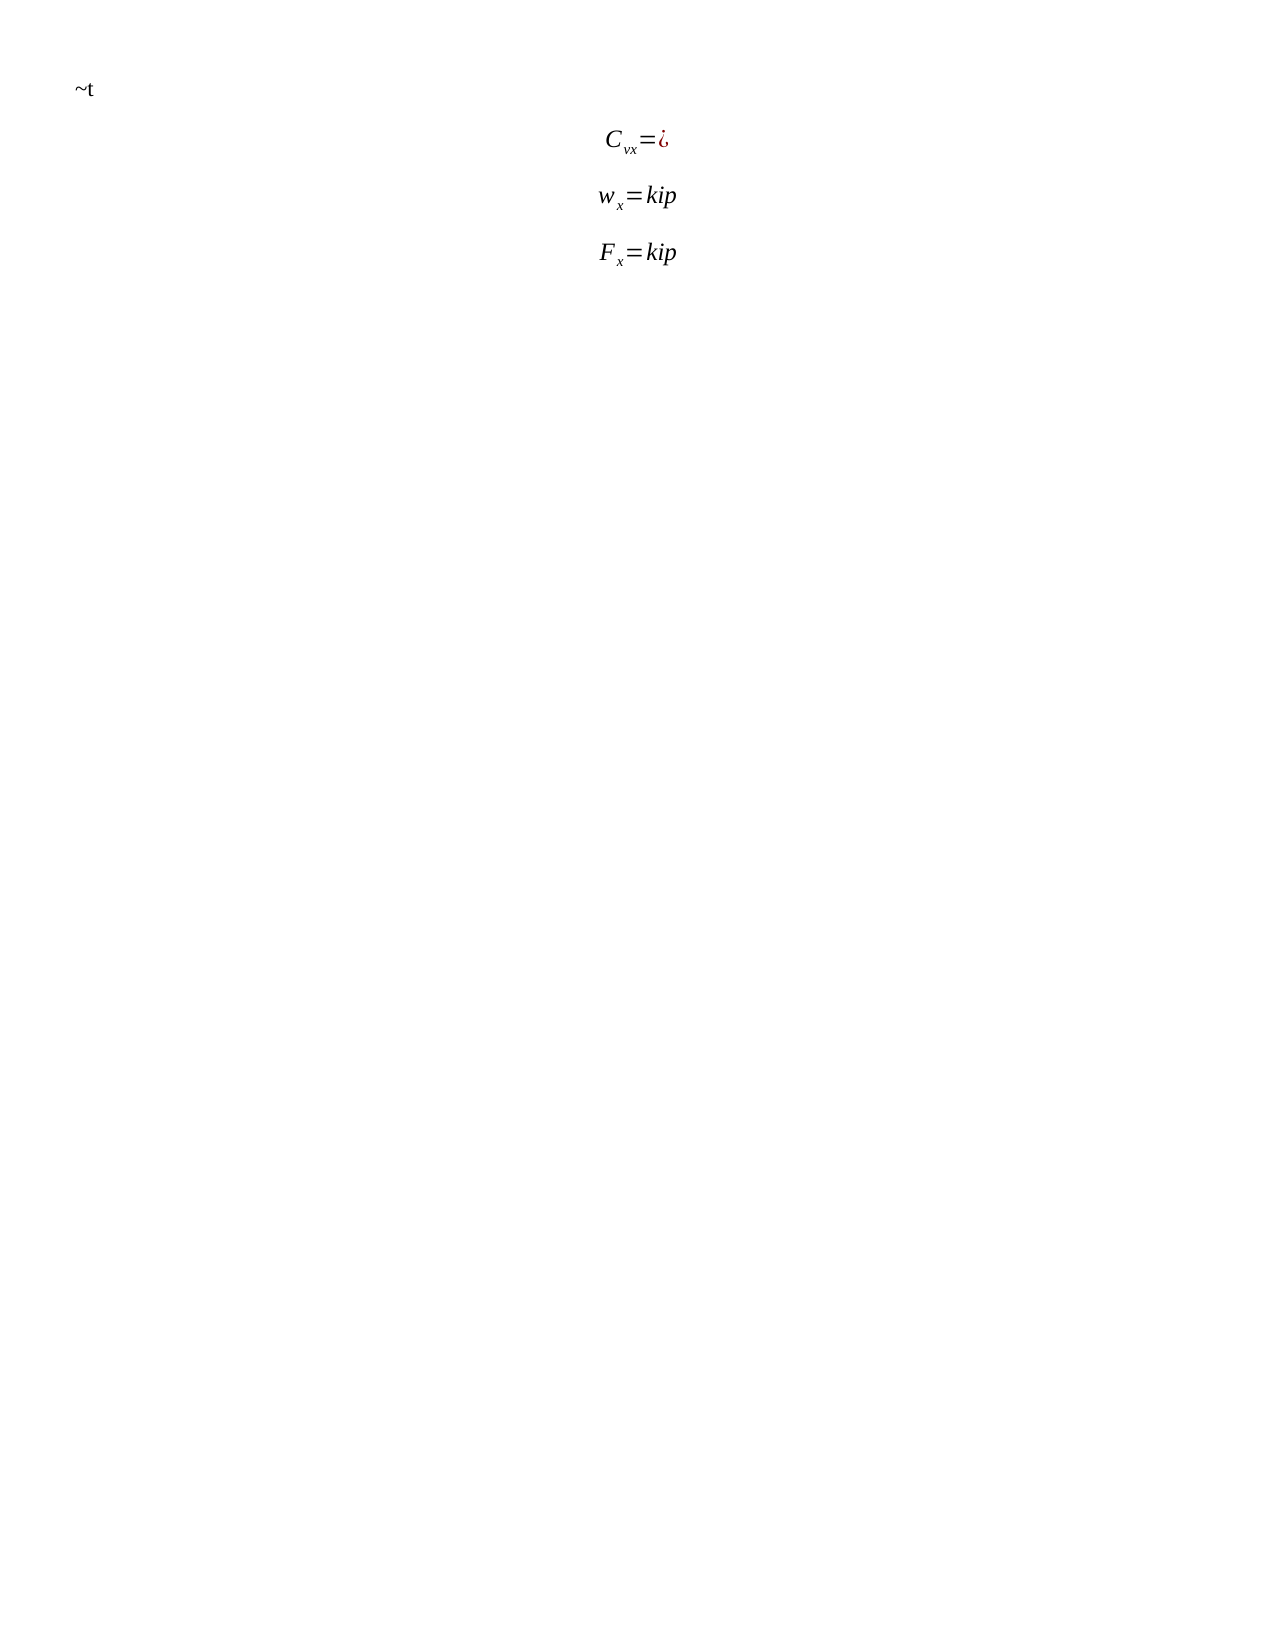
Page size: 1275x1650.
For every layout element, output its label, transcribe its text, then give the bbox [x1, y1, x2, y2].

text ~t [75, 75, 1200, 101]
